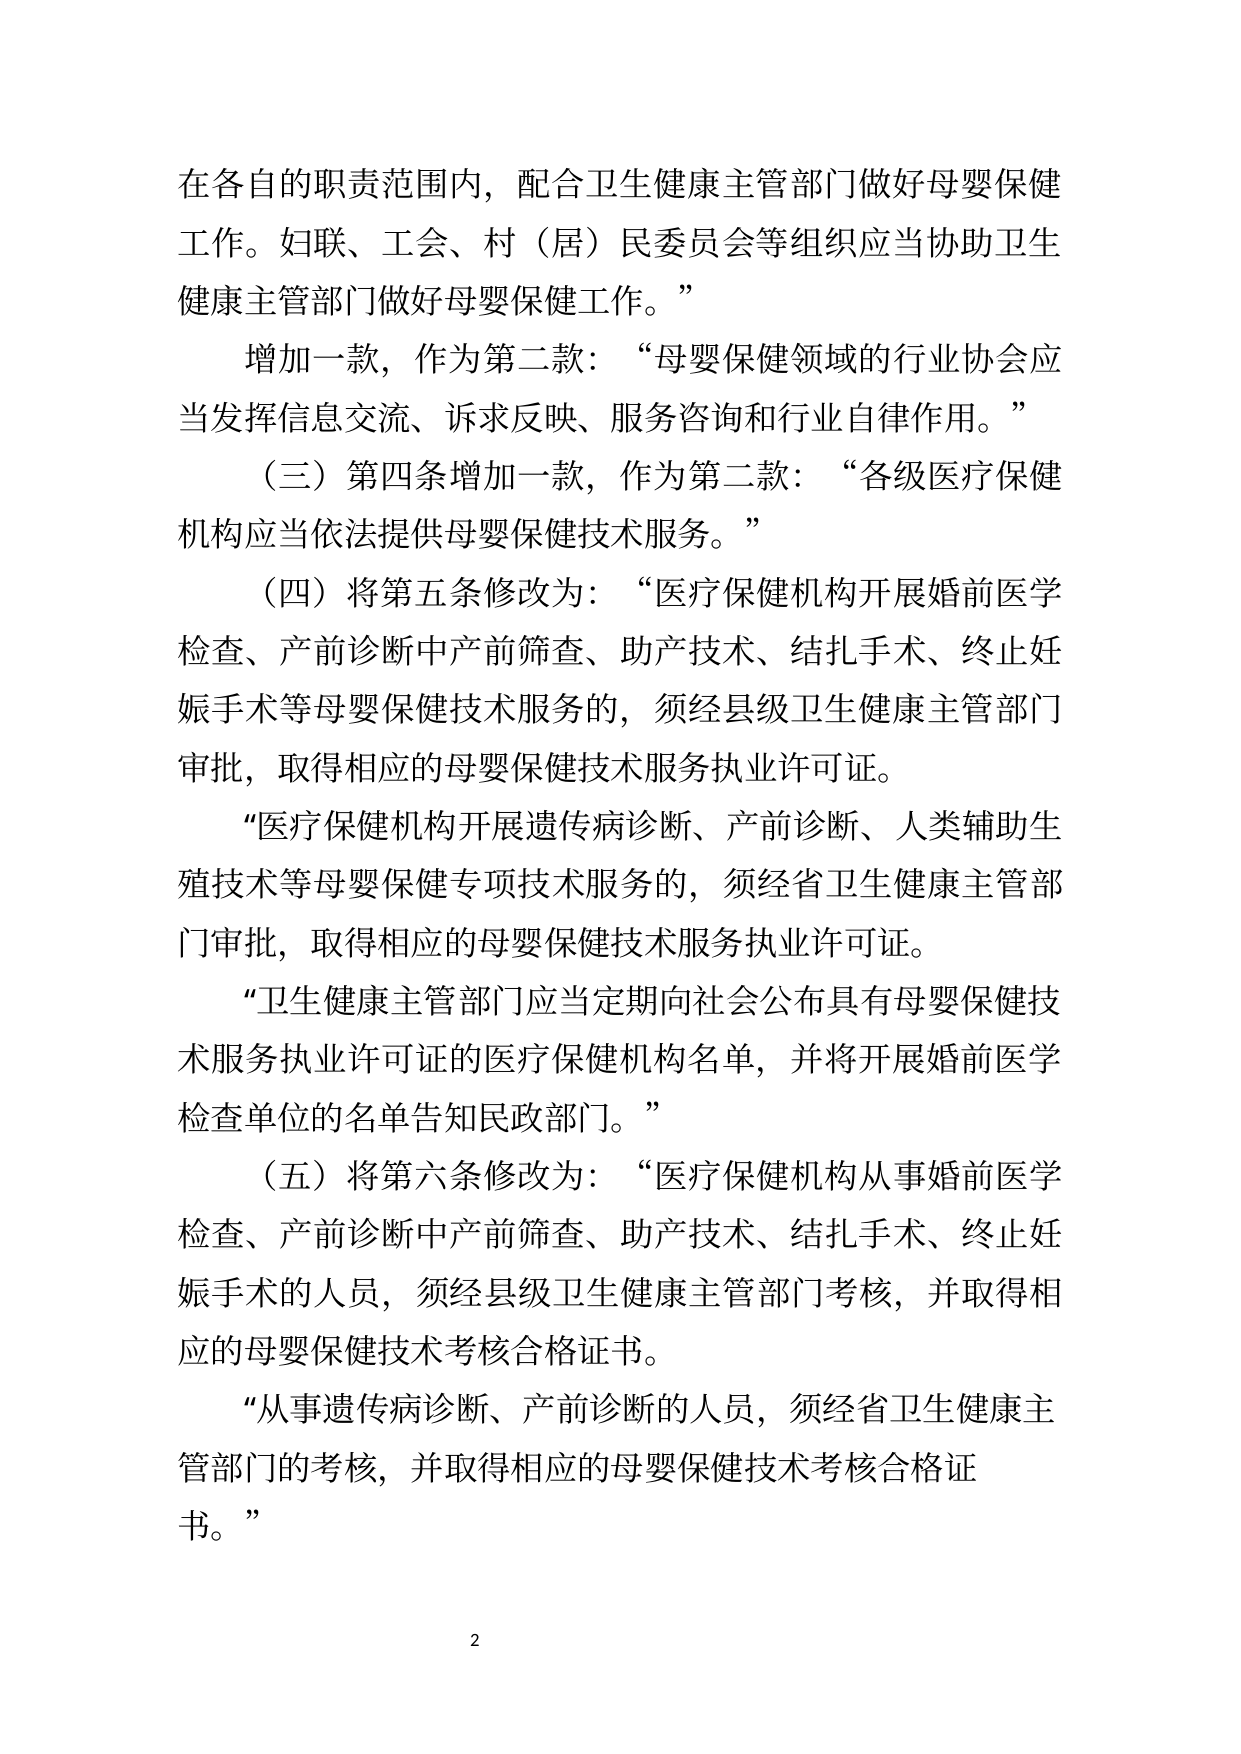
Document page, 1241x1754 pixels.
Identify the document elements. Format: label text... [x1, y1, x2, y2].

text （三）第四条增加一款，作为第二款：“各级医疗保健机构应当依法提供母婴保健技术服务。” [177, 442, 1063, 558]
text （四）将第五条修改为：“医疗保健机构开展婚前医学检查、产前诊断中产前筛查、助产技术、结扎手术、终止妊娠手术等母婴保健技术服务的，须经县级卫生健康主管部门审批，取得相应的母婴保健技术服务执业许可证。 [177, 558, 1063, 792]
text “从事遗传病诊断、产前诊断的人员，须经省卫生健康主管部门的考核，并取得相应的母婴保健技术考核合格证书。” [177, 1375, 1063, 1550]
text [177, 150, 1063, 325]
text （五）将第六条修改为：“医疗保健机构从事婚前医学检查、产前诊断中产前筛查、助产技术、结扎手术、终止妊娠手术的人员，须经县级卫生健康主管部门考核，并取得相应的母婴保健技术考核合格证书。 [177, 1142, 1063, 1375]
text “医疗保健机构开展遗传病诊断、产前诊断、人类辅助生殖技术等母婴保健专项技术服务的，须经省卫生健康主管部门审批，取得相应的母婴保健技术服务执业许可证。 [177, 792, 1063, 967]
text “卫生健康主管部门应当定期向社会公布具有母婴保健技术服务执业许可证的医疗保健机构名单，并将开展婚前医学检查单位的名单告知民政部门。” [177, 967, 1063, 1142]
text 增加一款，作为第二款：“母婴保健领域的行业协会应当发挥信息交流、诉求反映、服务咨询和行业自律作用。” [177, 325, 1063, 442]
